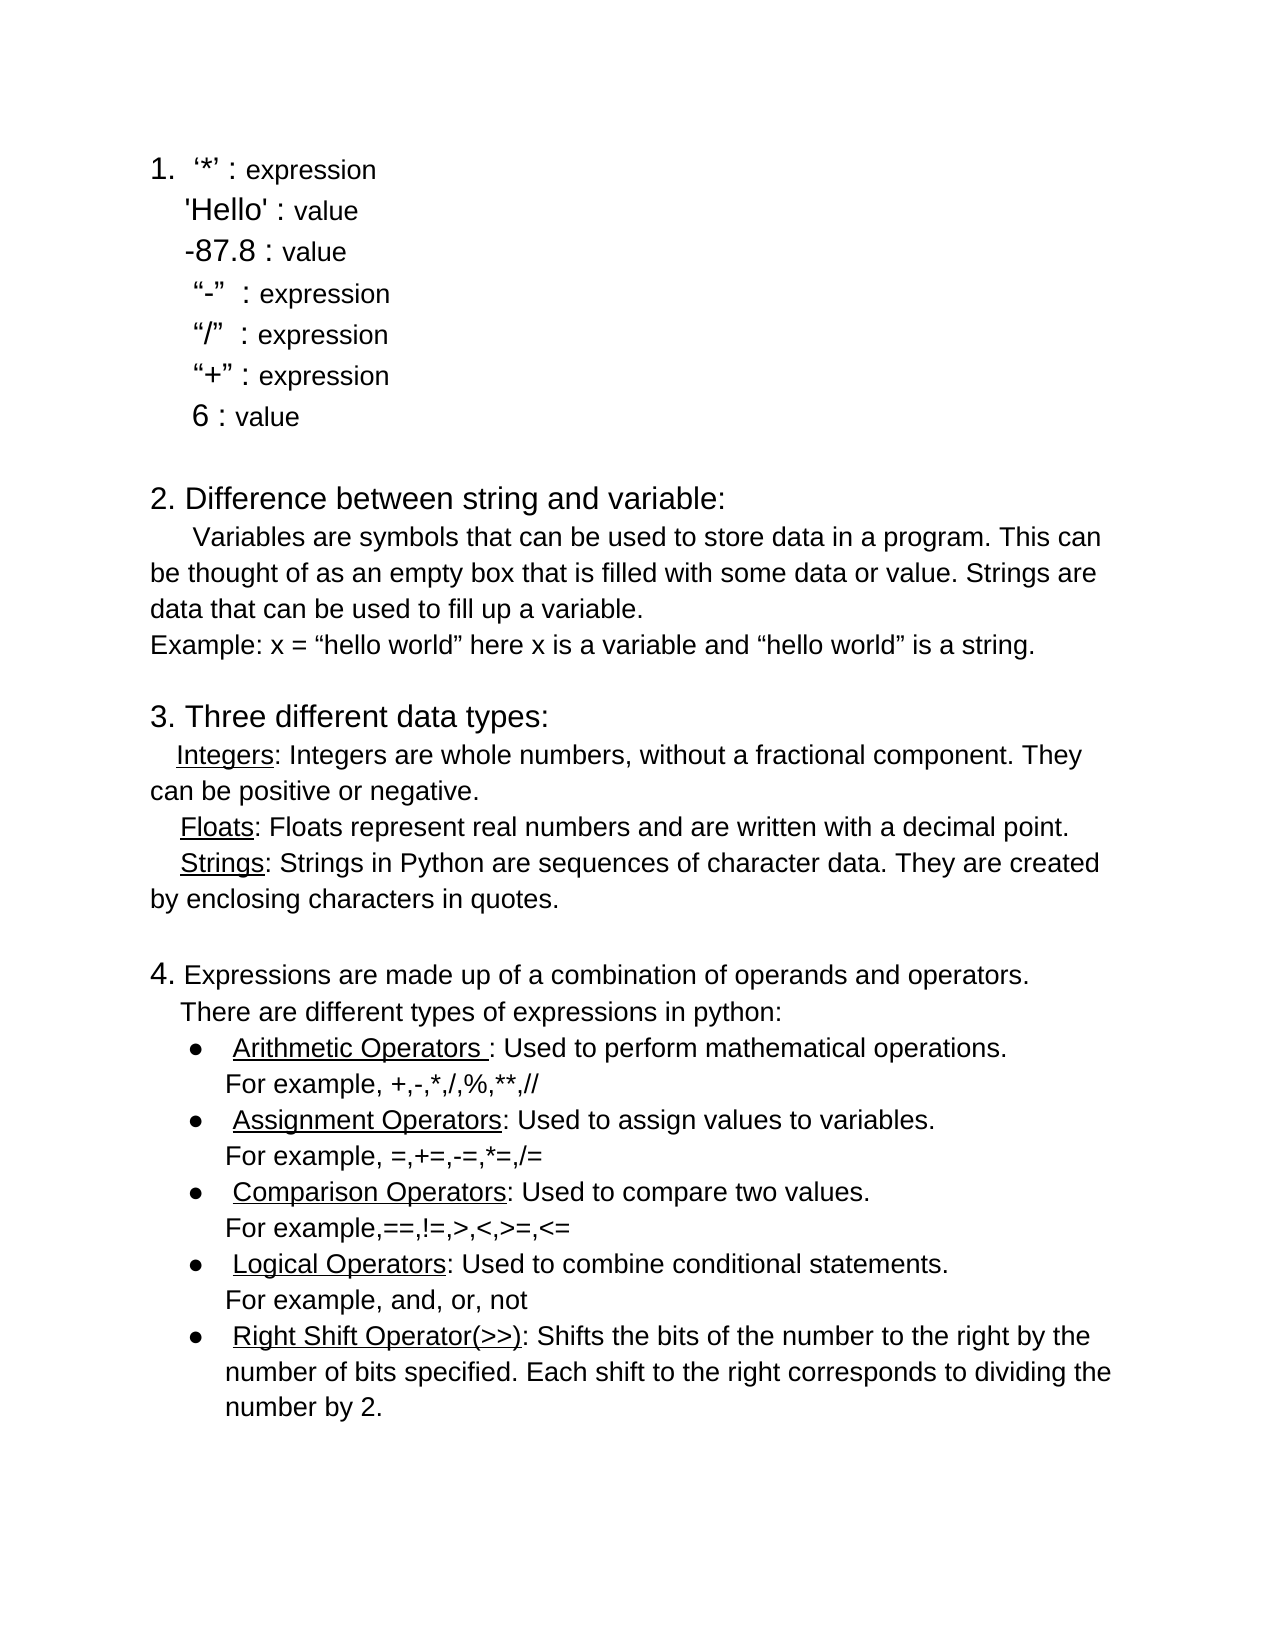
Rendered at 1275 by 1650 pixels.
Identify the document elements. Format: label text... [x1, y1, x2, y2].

text 'Hello' : value [150, 191, 1125, 227]
text Example: x = “hello world” here x is a variable and “hello world” is a string. [150, 629, 1125, 660]
text 4. Expressions are made up of a combination of operands and operators. [150, 955, 1125, 991]
text -87.8 : value [150, 232, 1125, 268]
text “/” : expression [150, 315, 1125, 351]
list Assignment Operators: Used to assign values to variables. [187, 1104, 1125, 1135]
text 2. Difference between string and variable: [150, 480, 1125, 516]
list Right Shift Operator(>>): Shifts the bits of the number to the right by the number of bits specified. Each shift to the right corresponds to dividing the number by 2. [187, 1319, 1125, 1423]
list Logical Operators: Used to combine conditional statements. [187, 1248, 1125, 1279]
text 3. Three different data types: [150, 698, 1125, 734]
text There are different types of expressions in python: [150, 996, 1125, 1027]
text “+” : expression [150, 356, 1125, 392]
text For example,==,!=,>,<,>=,<= [225, 1212, 1125, 1243]
text “-” : expression [150, 274, 1125, 310]
text For example, =,+=,-=,*=,/= [225, 1140, 1125, 1171]
text For example, +,-,*,/,%,**,// [225, 1068, 1125, 1099]
text Floats: Floats represent real numbers and are written with a decimal point. [150, 811, 1125, 842]
text Variables are symbols that can be used to store data in a program. This can be thought of as an empty box that is filled with some data or value. Strings are data that can be used to fill up a variable. [150, 521, 1125, 624]
text 1. ‘*’ : expression [150, 150, 1125, 186]
text Strings: Strings in Python are sequences of character data. They are created by enclosing characters in quotes. [150, 847, 1125, 914]
text For example, and, or, not [225, 1284, 1125, 1315]
text Integers: Integers are whole numbers, without a fractional component. They can be positive or negative. [150, 739, 1125, 806]
list Comparison Operators: Used to compare two values. [187, 1176, 1125, 1207]
list Arithmetic Operators : Used to perform mathematical operations. [187, 1032, 1125, 1063]
text 6 : value [150, 397, 1125, 433]
